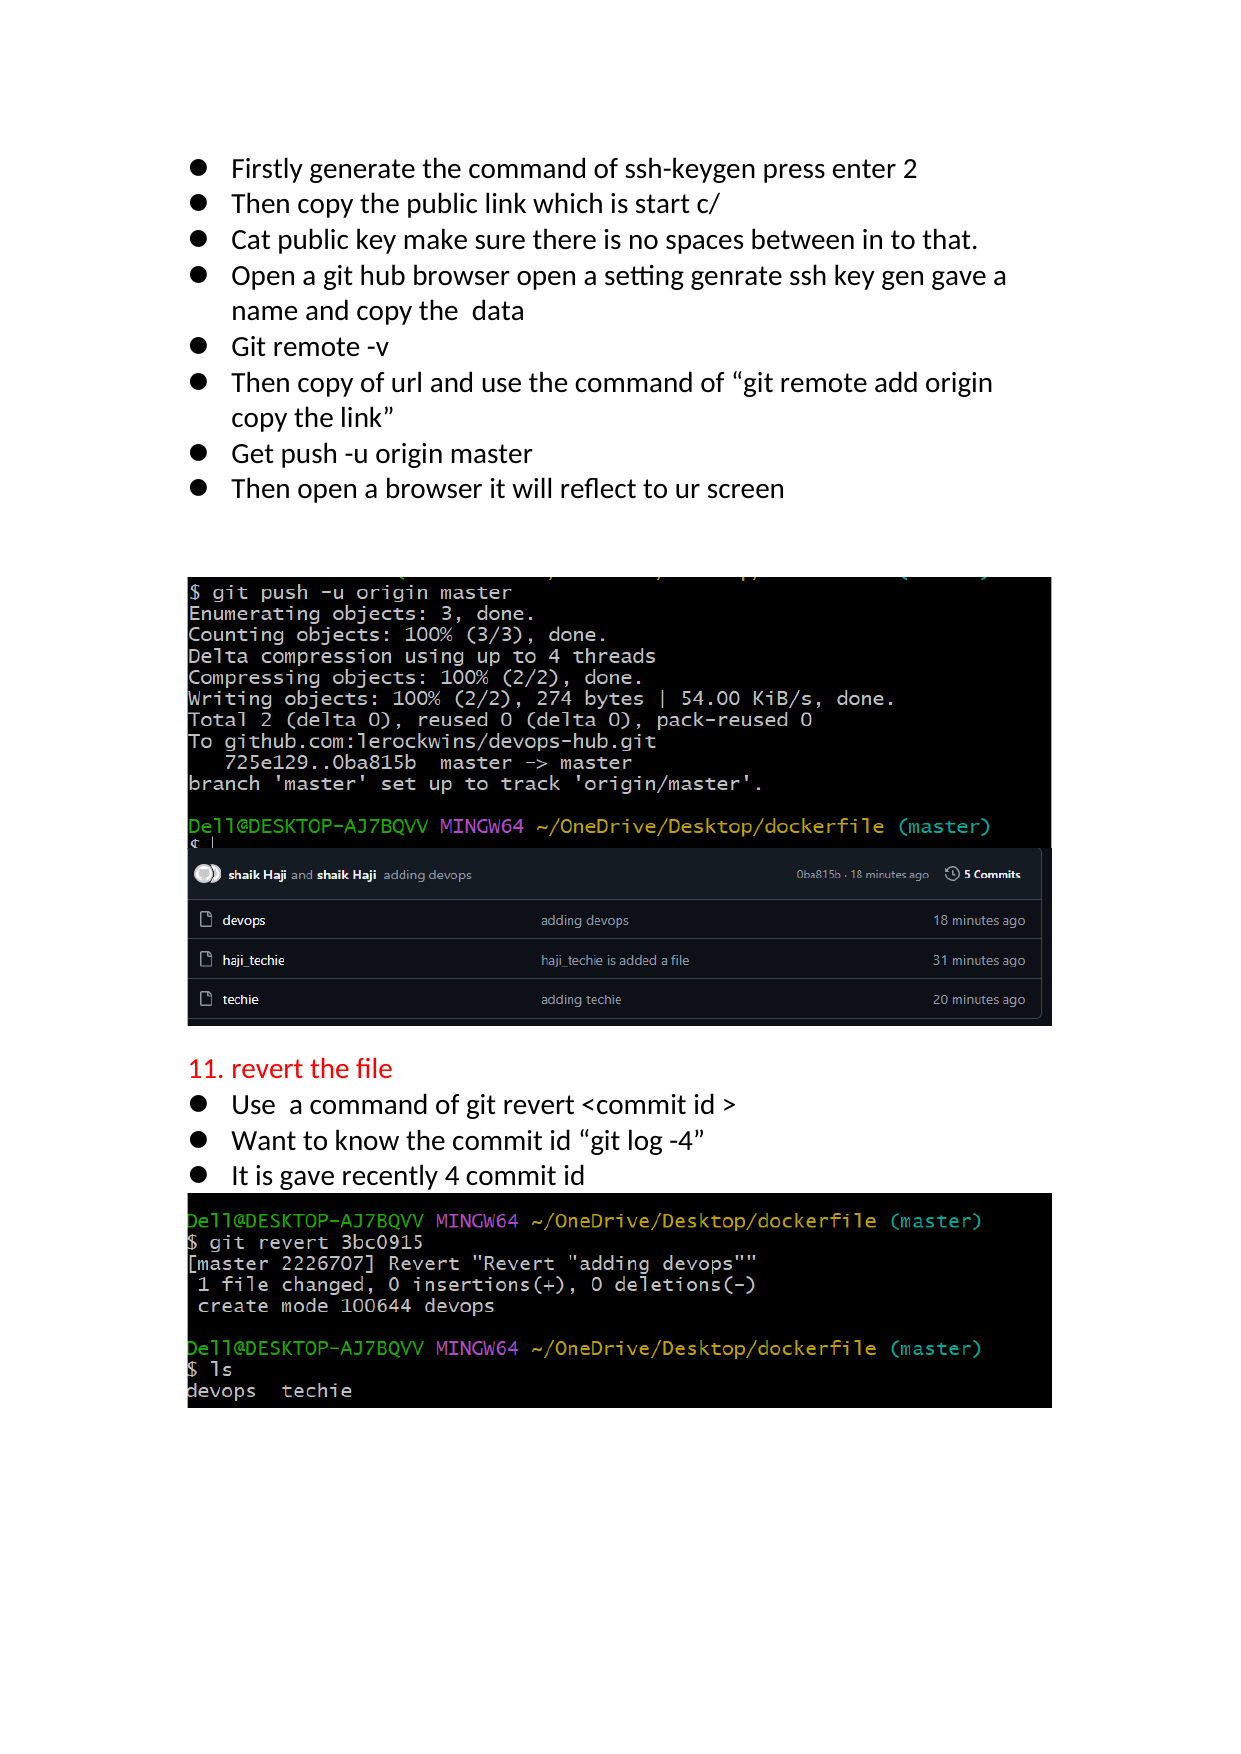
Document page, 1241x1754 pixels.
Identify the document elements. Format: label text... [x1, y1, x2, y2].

list Use a command of git revert <commit id > [187, 1086, 1053, 1122]
list It is gave recently 4 commit id [187, 1157, 1053, 1193]
list Want to know the commit id “git log -4” [187, 1122, 1053, 1157]
list Git remote -v [187, 328, 1053, 364]
list Then copy of url and use the command of “git remote add origin copy the link” [187, 364, 1053, 435]
list Open a git hub browser open a setting genrate ssh key gen gave a name and copy the data [187, 257, 1053, 328]
list Firstly generate the command of ssh-keygen press enter 2 [187, 150, 1053, 186]
list Then open a browser it will reflect to ur screen [187, 471, 1053, 506]
list revert the file [187, 1051, 1053, 1086]
picture [187, 577, 1052, 1026]
list Then copy the public link which is start c/ [187, 186, 1053, 221]
list Get push -u origin master [187, 435, 1053, 471]
list Cat public key make sure there is no spaces between in to that. [187, 221, 1053, 257]
picture [187, 1193, 1052, 1408]
